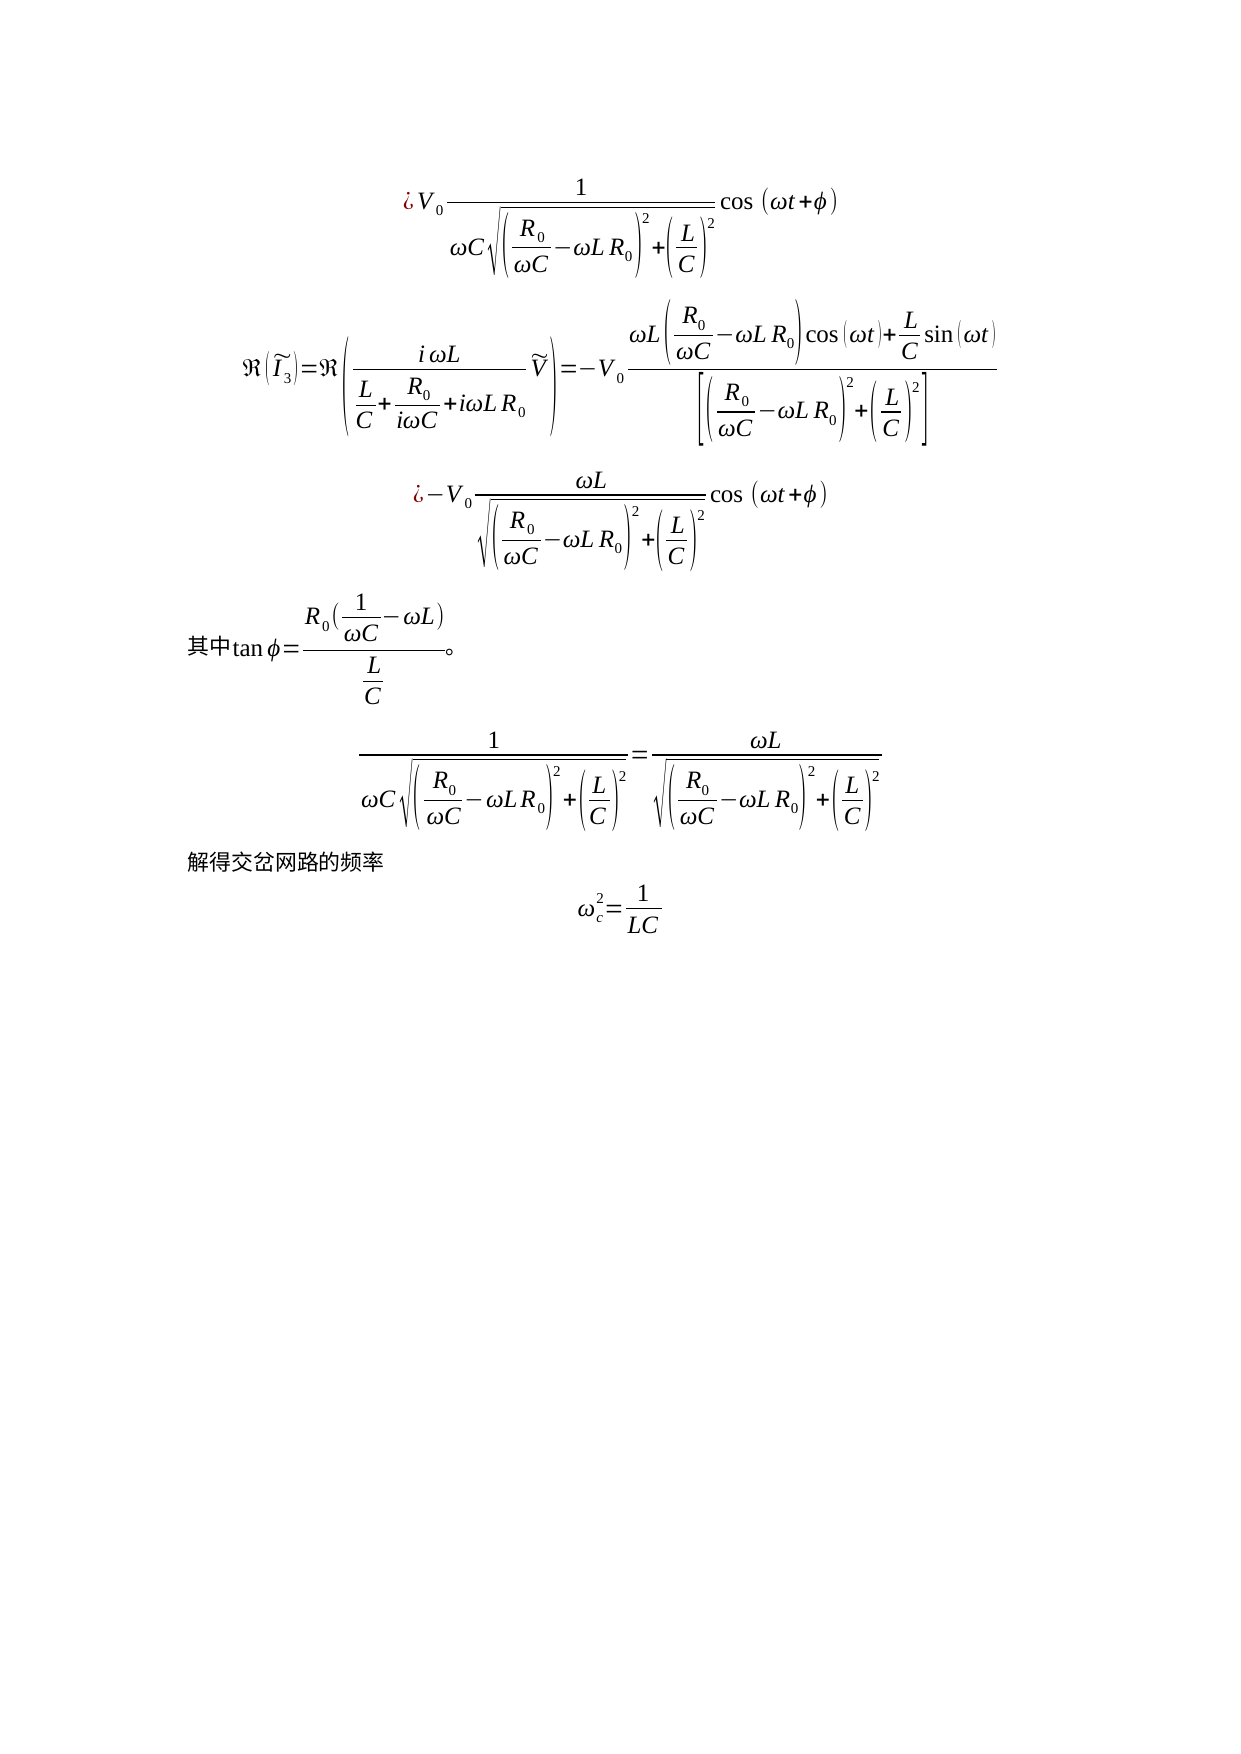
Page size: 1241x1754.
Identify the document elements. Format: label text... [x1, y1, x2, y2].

text 其中。 [187, 584, 1053, 714]
text 解得交岔网路的频率 [187, 844, 1053, 877]
